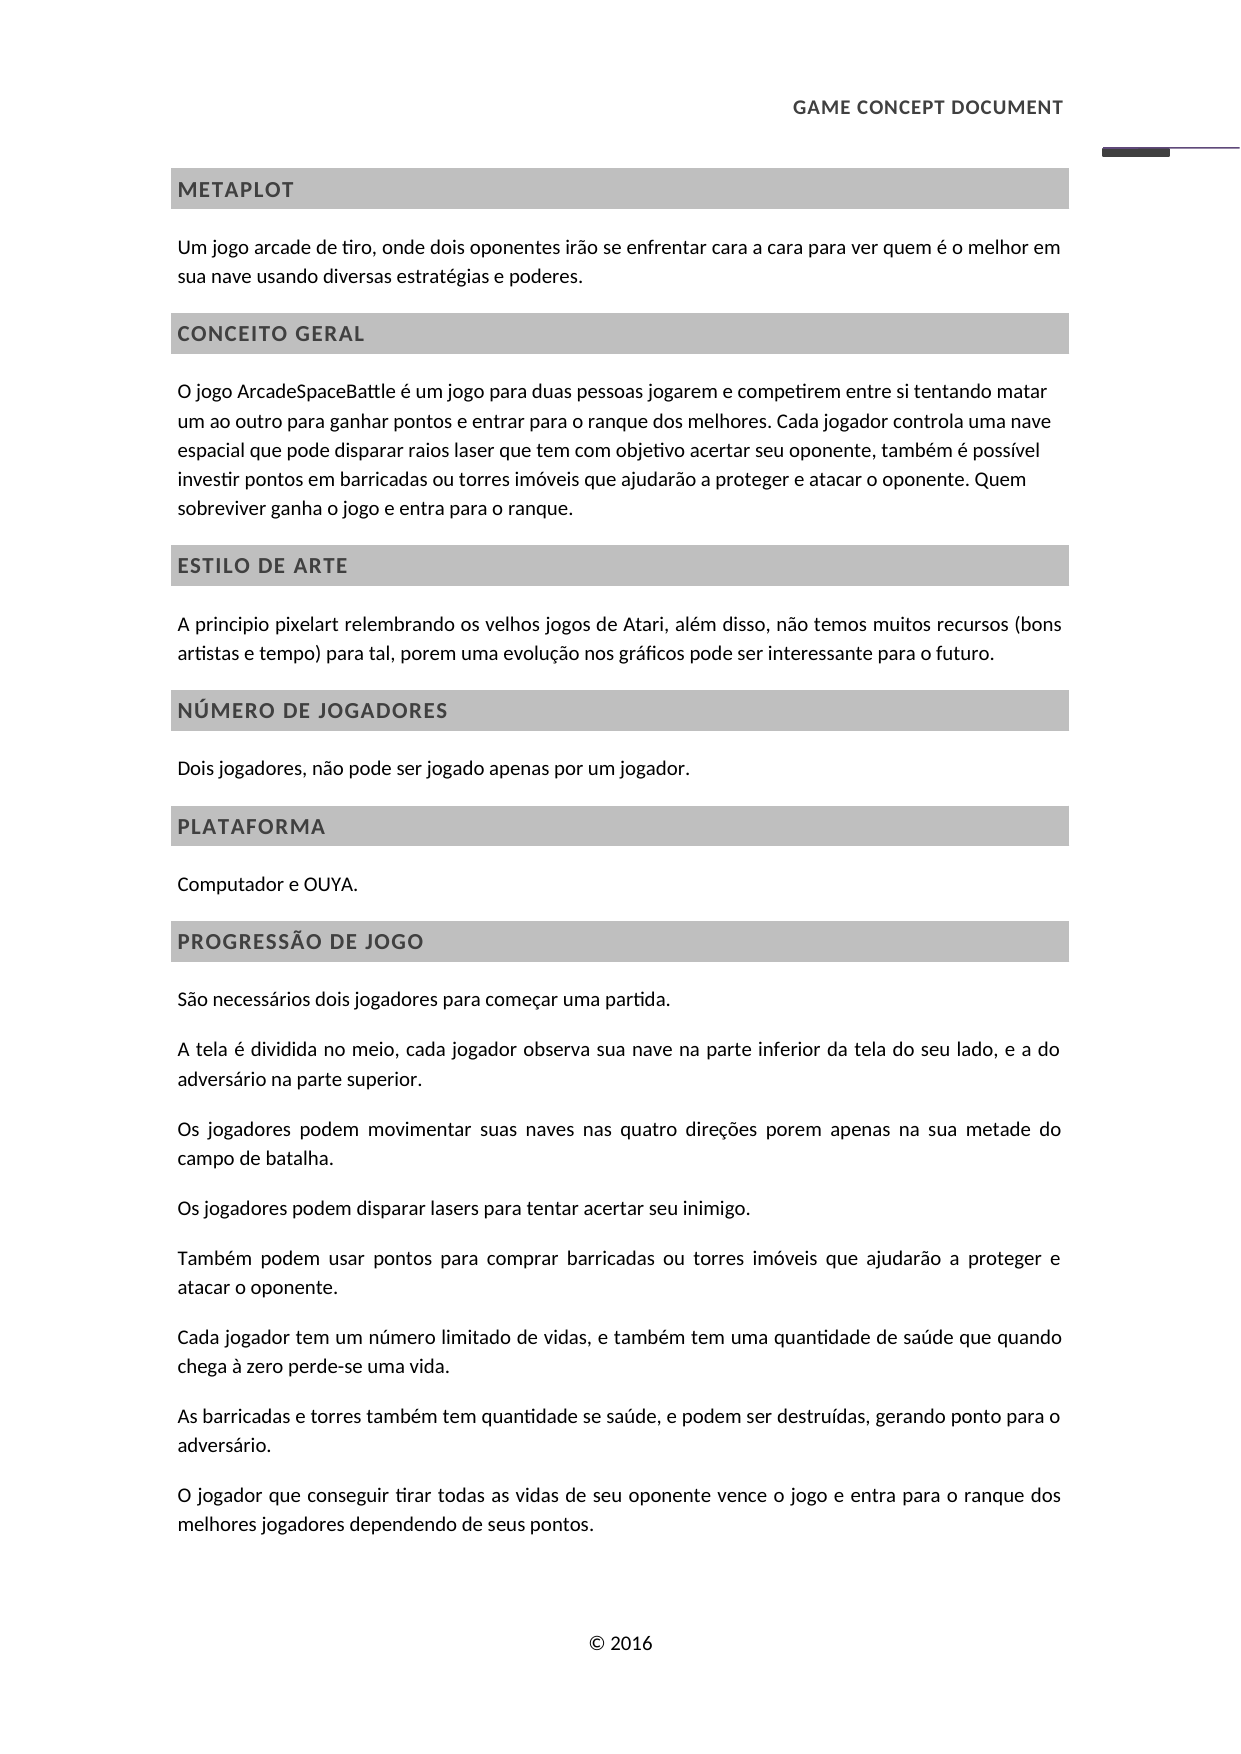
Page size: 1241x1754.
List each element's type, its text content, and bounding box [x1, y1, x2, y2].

text Um jogo arcade de tiro, onde dois oponentes irão se enfrentar cara a cara para ver quem é o melhor em sua nave usando diversas estratégias e poderes. [177, 234, 1063, 288]
text São necessários dois jogadores para começar uma partida. [177, 987, 1063, 1012]
text Dois jogadores, não pode ser jogado apenas por um jogador. [177, 756, 1063, 781]
subtitle Metaplot [177, 175, 1063, 203]
text O jogo ArcadeSpaceBattle é um jogo para duas pessoas jogarem e competirem entre si tentando matar um ao outro para ganhar pontos e entrar para o ranque dos melhores. Cada jogador controla uma nave espacial que pode disparar raios laser que tem com objetivo acertar seu oponente, também é possível investir pontos em barricadas ou torres imóveis que ajudarão a proteger e atacar o oponente. Quem sobreviver ganha o jogo e entra para o ranque. [177, 379, 1063, 521]
subtitle Progressão de jogo [177, 927, 1063, 955]
text Os jogadores podem movimentar suas naves nas quatro direções porem apenas na sua metade do campo de batalha. [177, 1116, 1063, 1170]
text A principio pixelart relembrando os velhos jogos de Atari, além disso, não temos muitos recursos (bons artistas e tempo) para tal, porem uma evolução nos gráficos pode ser interessante para o futuro. [177, 611, 1063, 665]
text A tela é dividida no meio, cada jogador observa sua nave na parte inferior da tela do seu lado, e a do adversário na parte superior. [177, 1037, 1063, 1091]
text Cada jogador tem um número limitado de vidas, e também tem uma quantidade de saúde que quando chega à zero perde-se uma vida. [177, 1324, 1063, 1379]
text Também podem usar pontos para comprar barricadas ou torres imóveis que ajudarão a proteger e atacar o oponente. [177, 1245, 1063, 1299]
subtitle Plataforma [177, 812, 1063, 840]
subtitle Conceito geral [177, 319, 1063, 347]
subtitle Estilo de arte [177, 552, 1063, 579]
text O jogador que conseguir tirar todas as vidas de seu oponente vence o jogo e entra para o ranque dos melhores jogadores dependendo de seus pontos. [177, 1482, 1063, 1537]
subtitle Número de jogadores [177, 696, 1063, 724]
text Os jogadores podem disparar lasers para tentar acertar seu inimigo. [177, 1195, 1063, 1220]
text Computador e OUYA. [177, 871, 1063, 896]
text As barricadas e torres também tem quantidade se saúde, e podem ser destruídas, gerando ponto para o adversário. [177, 1403, 1063, 1458]
